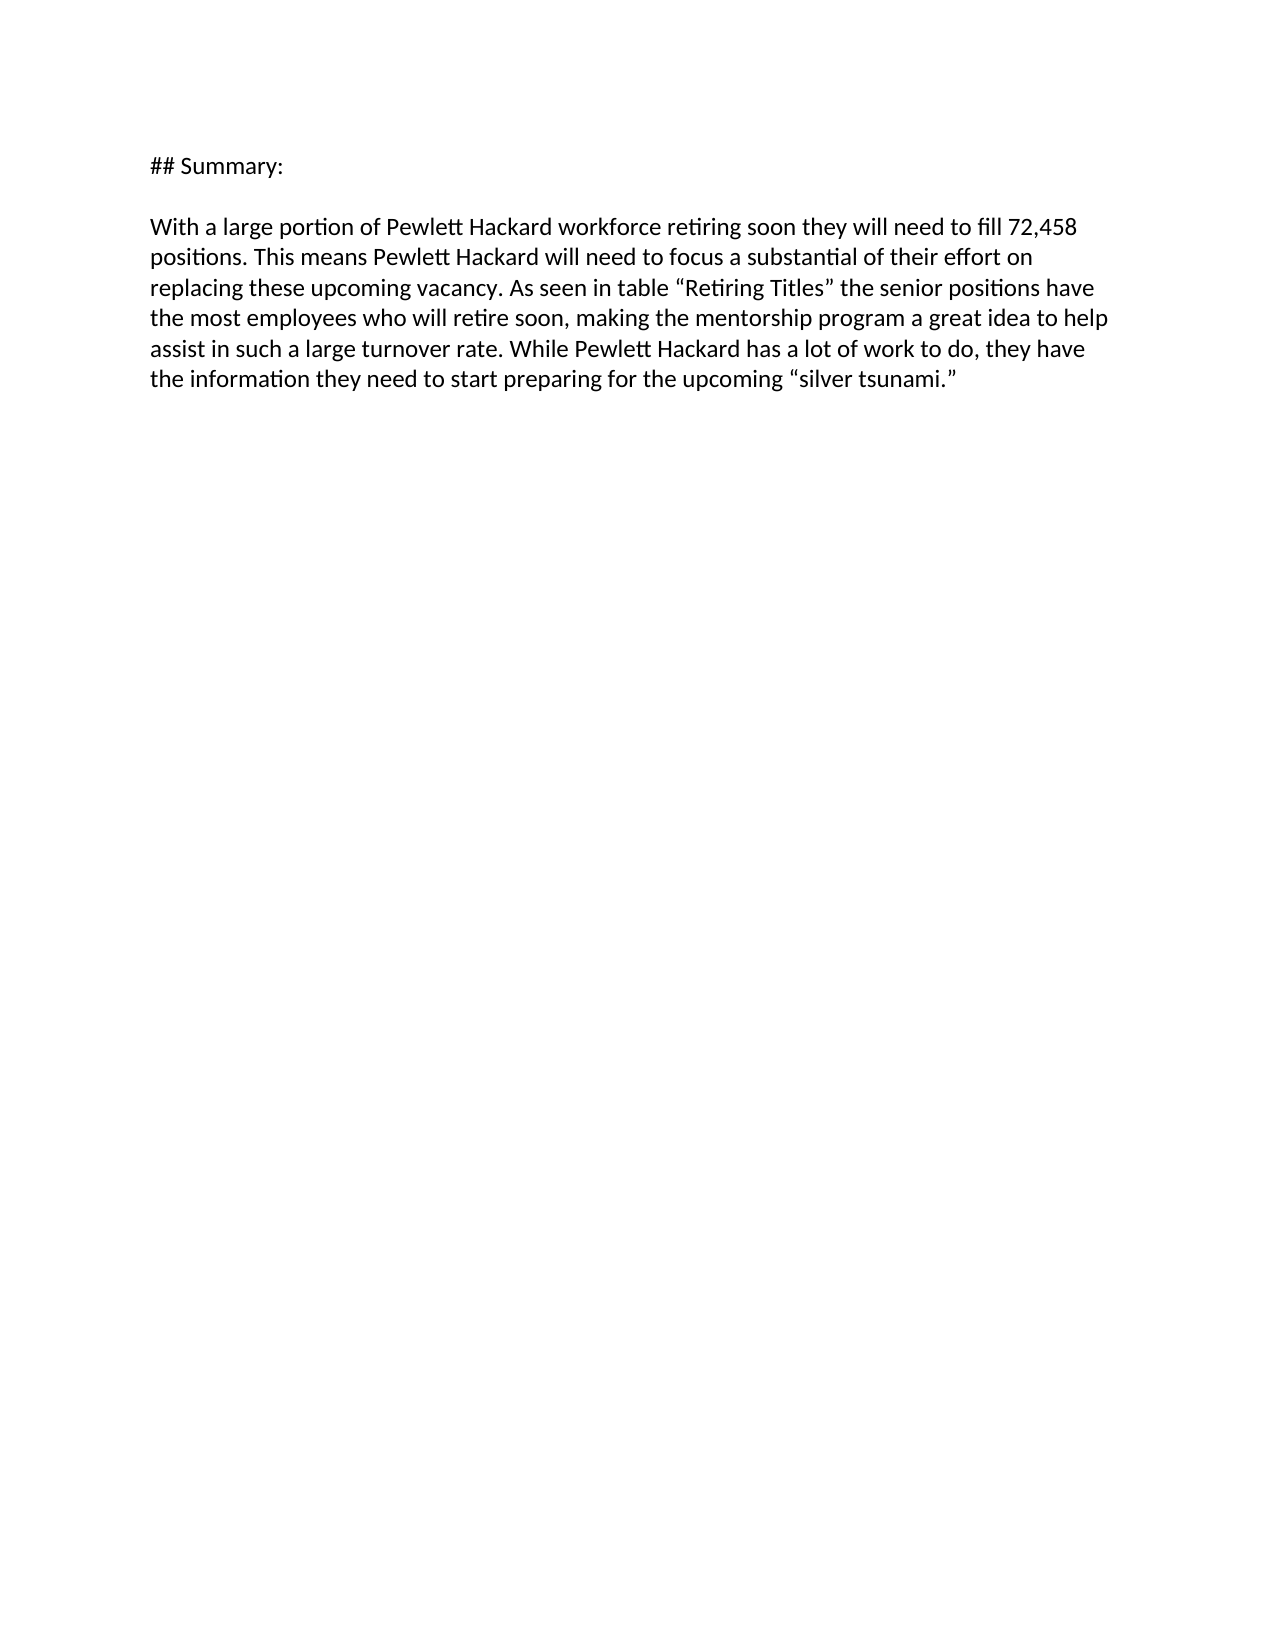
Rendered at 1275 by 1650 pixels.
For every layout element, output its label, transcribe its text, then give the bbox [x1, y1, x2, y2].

text With a large portion of Pewlett Hackard workforce retiring soon they will need to fill 72,458 positions. This means Pewlett Hackard will need to focus a substantial of their effort on replacing these upcoming vacancy. As seen in table “Retiring Titles” the senior positions have the most employees who will retire soon, making the mentorship program a great idea to help assist in such a large turnover rate. While Pewlett Hackard has a lot of work to do, they have the information they need to start preparing for the upcoming “silver tsunami.” [150, 211, 1125, 394]
text ## Summary: [150, 150, 1125, 181]
